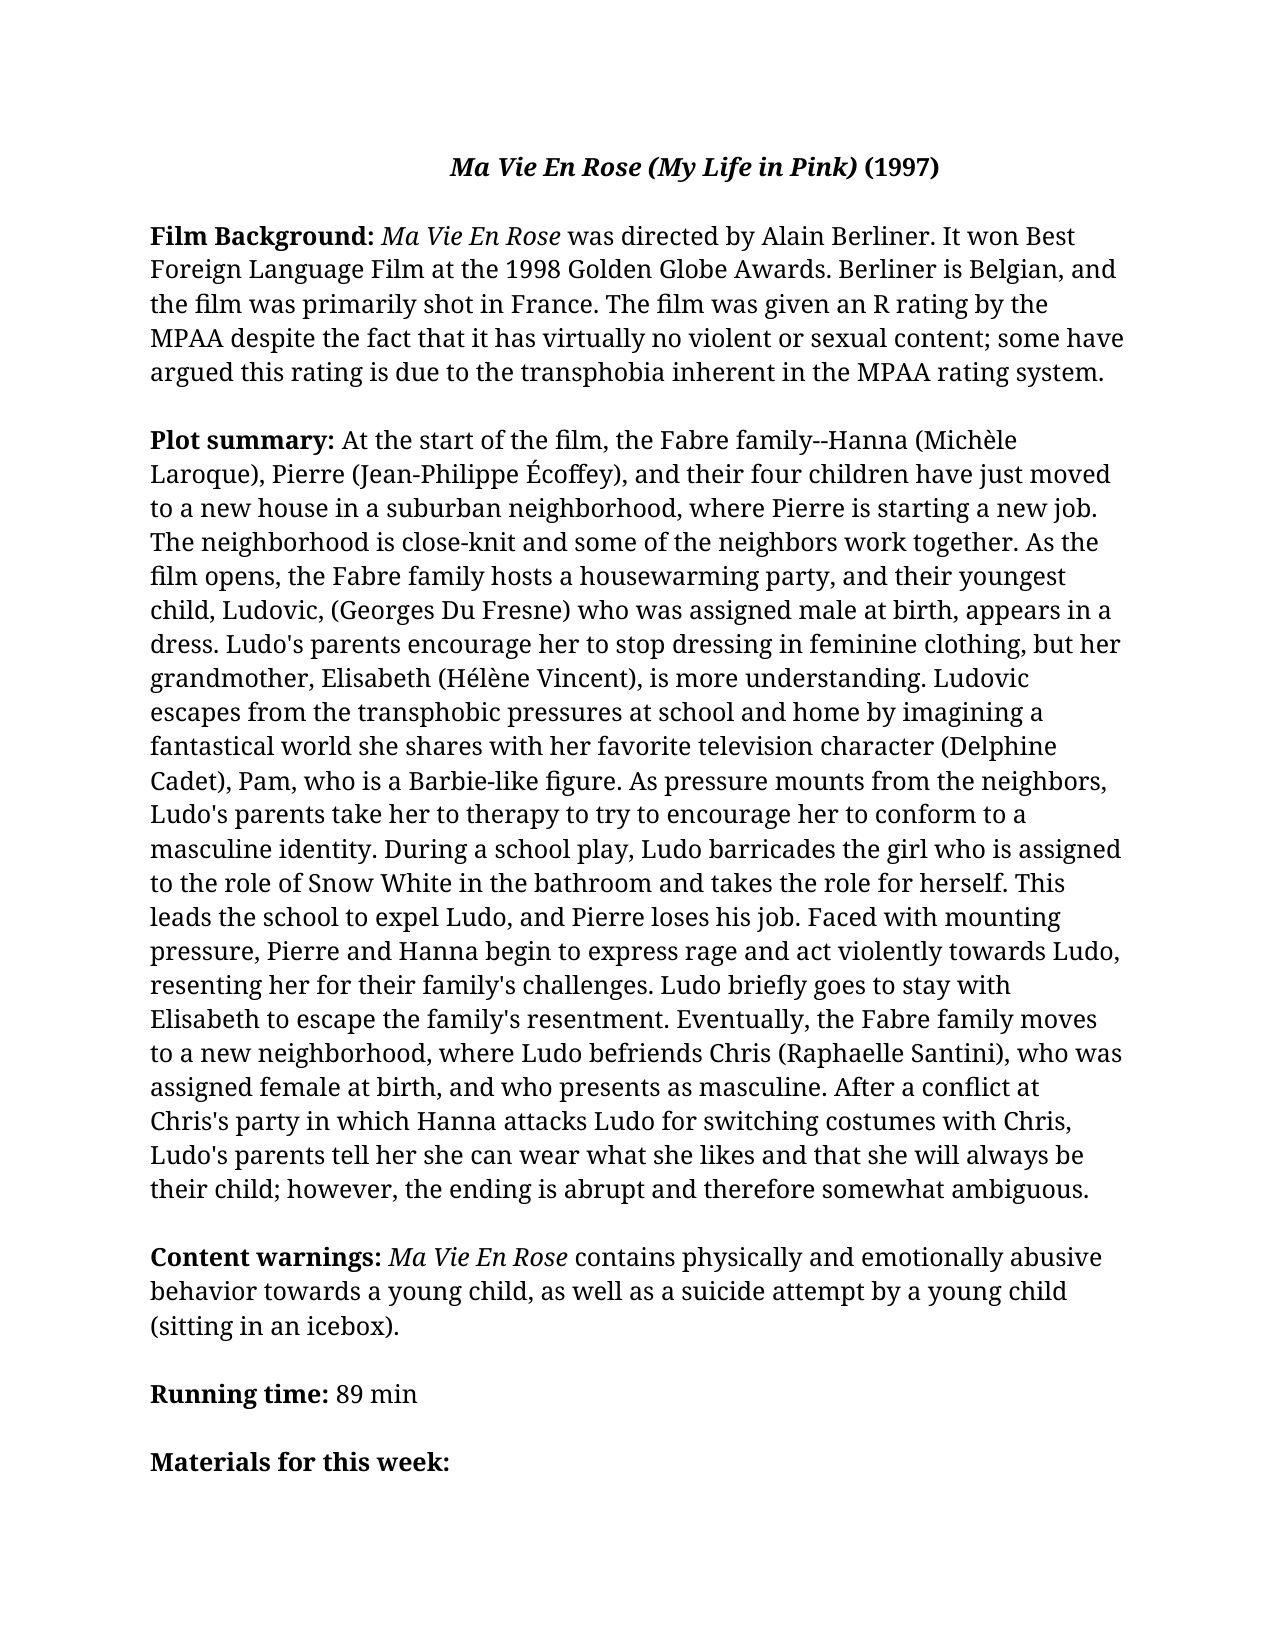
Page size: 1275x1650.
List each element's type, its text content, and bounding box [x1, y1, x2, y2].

text Running time: 89 min [150, 1376, 1125, 1410]
text Content warnings: Ma Vie En Rose contains physically and emotionally abusive behavior towards a young child, as well as a suicide attempt by a young child (sitting in an icebox). [150, 1240, 1125, 1342]
text Ma Vie En Rose (My Life in Pink) (1997) [150, 150, 1125, 184]
text Film Background: Ma Vie En Rose was directed by Alain Berliner. It won Best Foreign Language Film at the 1998 Golden Globe Awards. Berliner is Belgian, and the film was primarily shot in France. The film was given an R rating by the MPAA despite the fact that it has virtually no violent or sexual content; some have argued this rating is due to the transphobia inherent in the MPAA rating system. [150, 218, 1125, 388]
text Materials for this week: [150, 1444, 1125, 1478]
text Plot summary: At the start of the film, the Fabre family--Hanna (Michèle Laroque), Pierre (Jean-Philippe Écoffey), and their four children have just moved to a new house in a suburban neighborhood, where Pierre is starting a new job. The neighborhood is close-knit and some of the neighbors work together. As the film opens, the Fabre family hosts a housewarming party, and their youngest child, Ludovic, (Georges Du Fresne) who was assigned male at birth, appears in a dress. Ludo's parents encourage her to stop dressing in feminine clothing, but her grandmother, Elisabeth (Hélène Vincent), is more understanding. Ludovic escapes from the transphobic pressures at school and home by imagining a fantastical world she shares with her favorite television character (Delphine Cadet), Pam, who is a Barbie-like figure. As pressure mounts from the neighbors, Ludo's parents take her to therapy to try to encourage her to conform to a masculine identity. During a school play, Ludo barricades the girl who is assigned to the role of Snow White in the bathroom and takes the role for herself. This leads the school to expel Ludo, and Pierre loses his job. Faced with mounting pressure, Pierre and Hanna begin to express rage and act violently towards Ludo, resenting her for their family's challenges. Ludo briefly goes to stay with Elisabeth to escape the family's resentment. Eventually, the Fabre family moves to a new neighborhood, where Ludo befriends Chris (Raphaelle Santini), who was assigned female at birth, and who presents as masculine. After a conflict at Chris's party in which Hanna attacks Ludo for switching costumes with Chris, Ludo's parents tell her she can wear what she likes and that she will always be their child; however, the ending is abrupt and therefore somewhat ambiguous. [150, 422, 1125, 1206]
